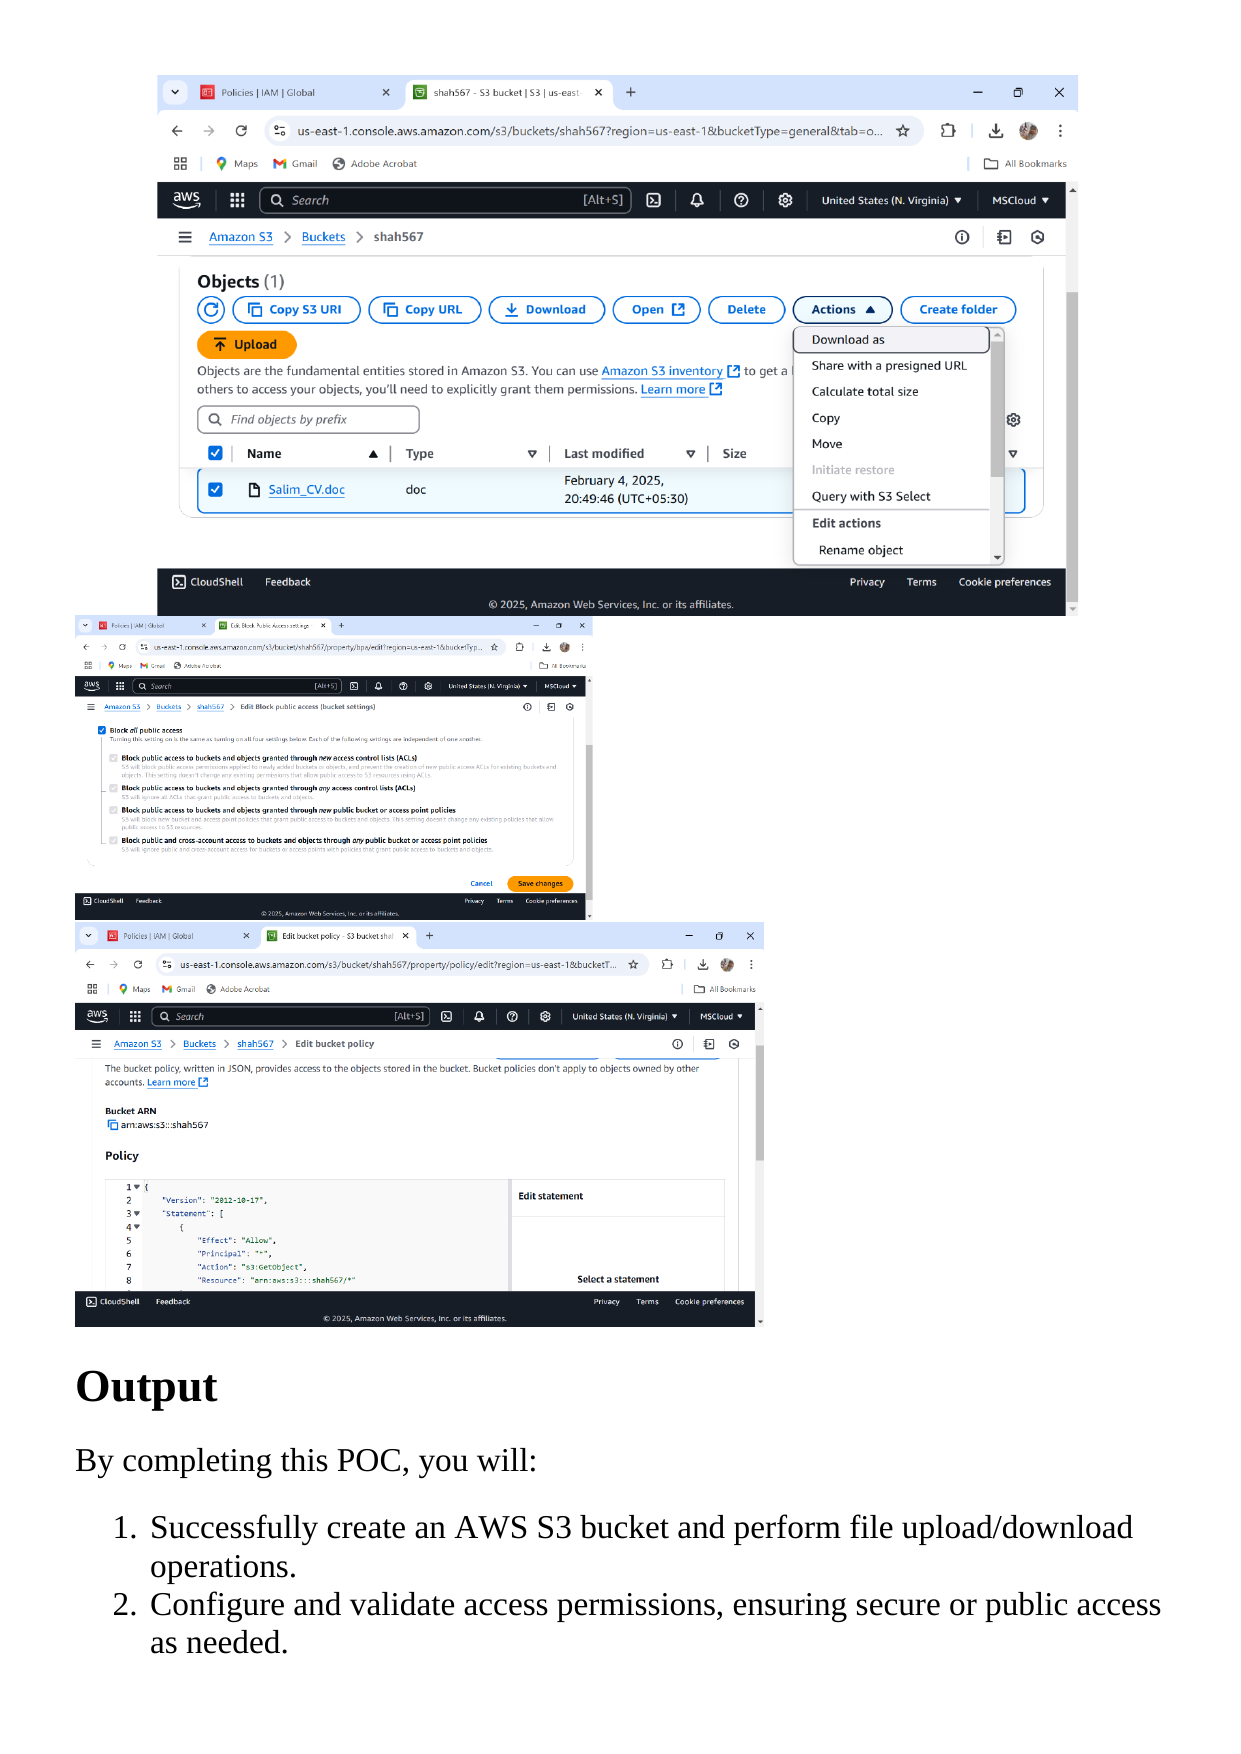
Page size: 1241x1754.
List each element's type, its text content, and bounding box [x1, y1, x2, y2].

picture [75, 922, 764, 1327]
text Output [75, 1358, 1165, 1411]
list Configure and validate access permissions, ensuring secure or public access as needed. [112, 1584, 1165, 1661]
list Successfully create an AWS S3 bucket and perform file upload/download operations. [112, 1508, 1165, 1584]
text By completing this POC, you will: [75, 1440, 1165, 1478]
picture [75, 75, 1079, 920]
